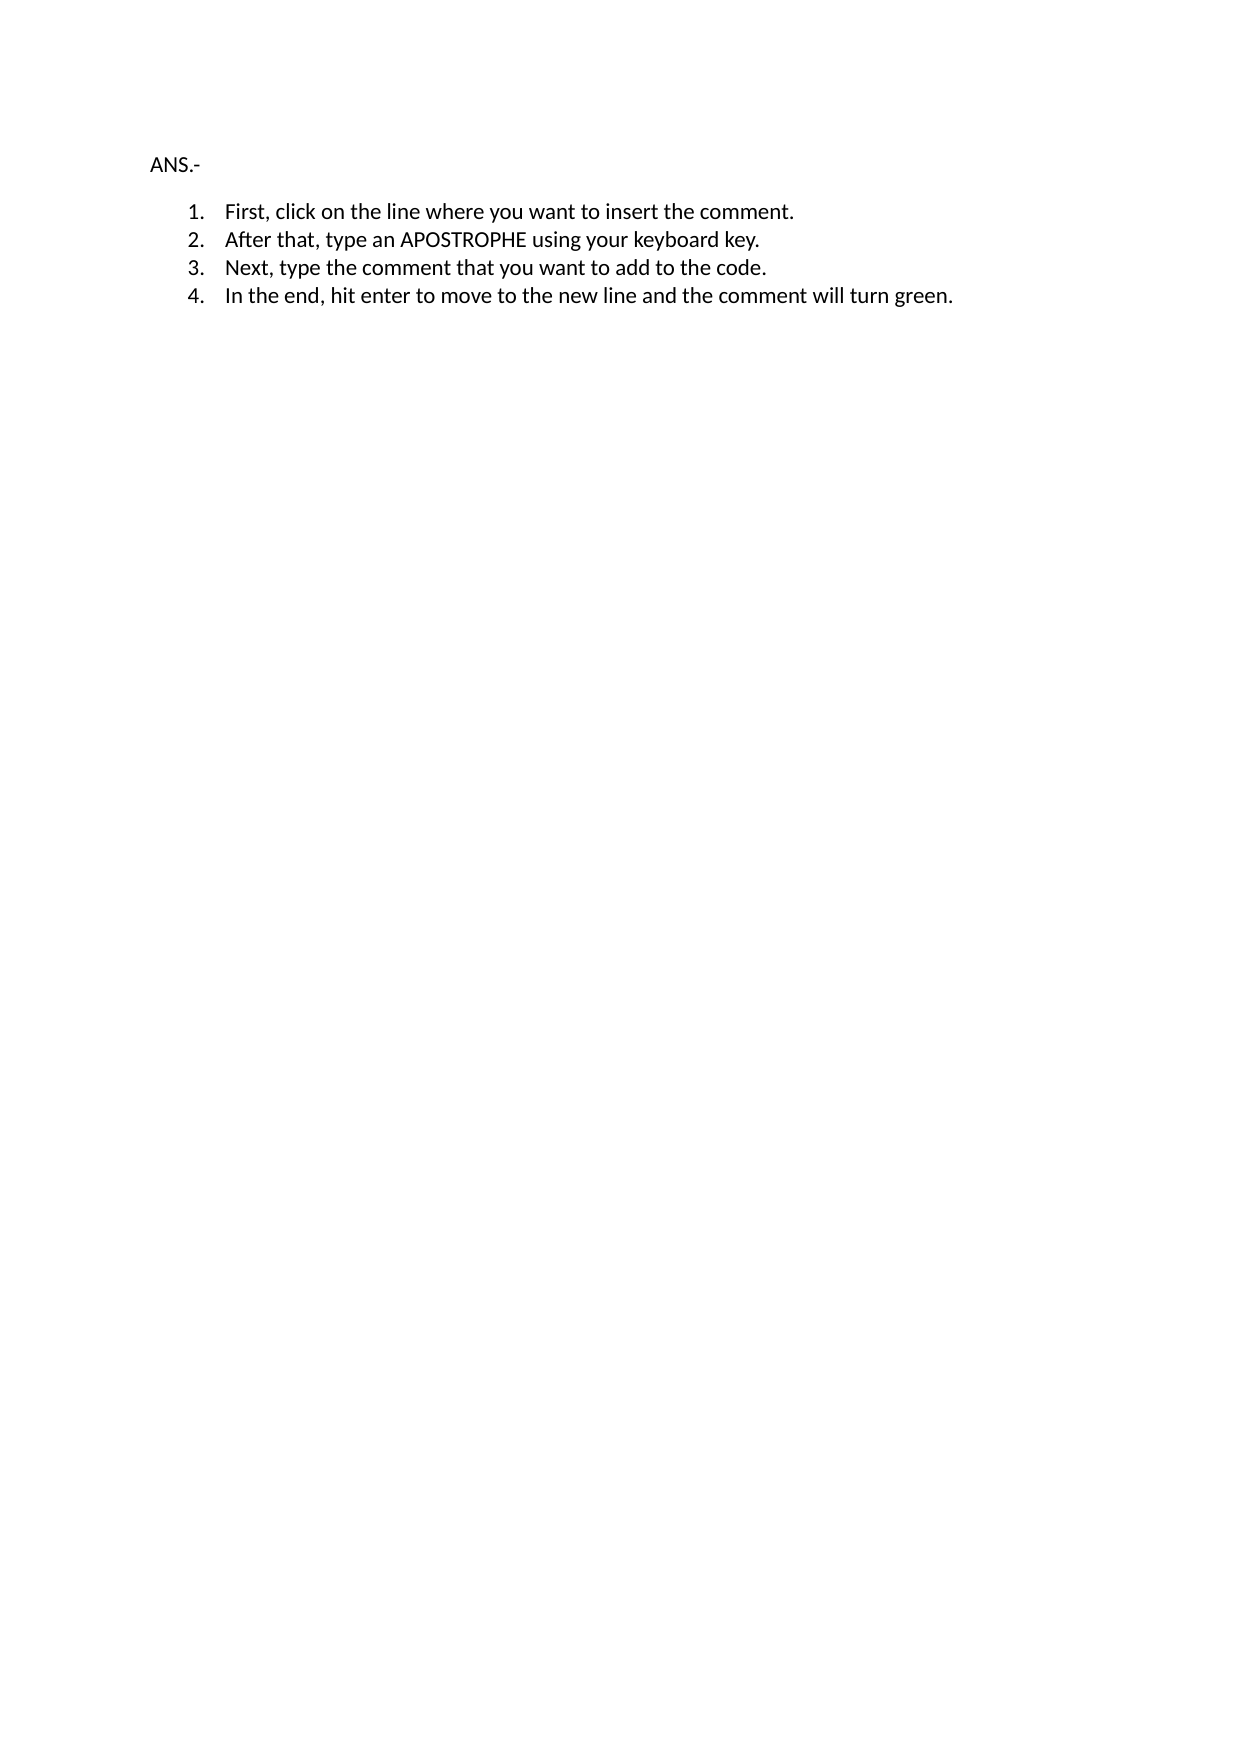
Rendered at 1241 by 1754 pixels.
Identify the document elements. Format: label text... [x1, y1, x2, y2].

text ANS.- [150, 150, 1090, 178]
list First, click on the line where you want to insert the comment. [187, 197, 1090, 225]
list After that, type an APOSTROPHE using your keyboard key. [187, 225, 1090, 253]
list Next, type the comment that you want to add to the code. [187, 253, 1090, 281]
list In the end, hit enter to move to the new line and the comment will turn green. [187, 281, 1090, 309]
